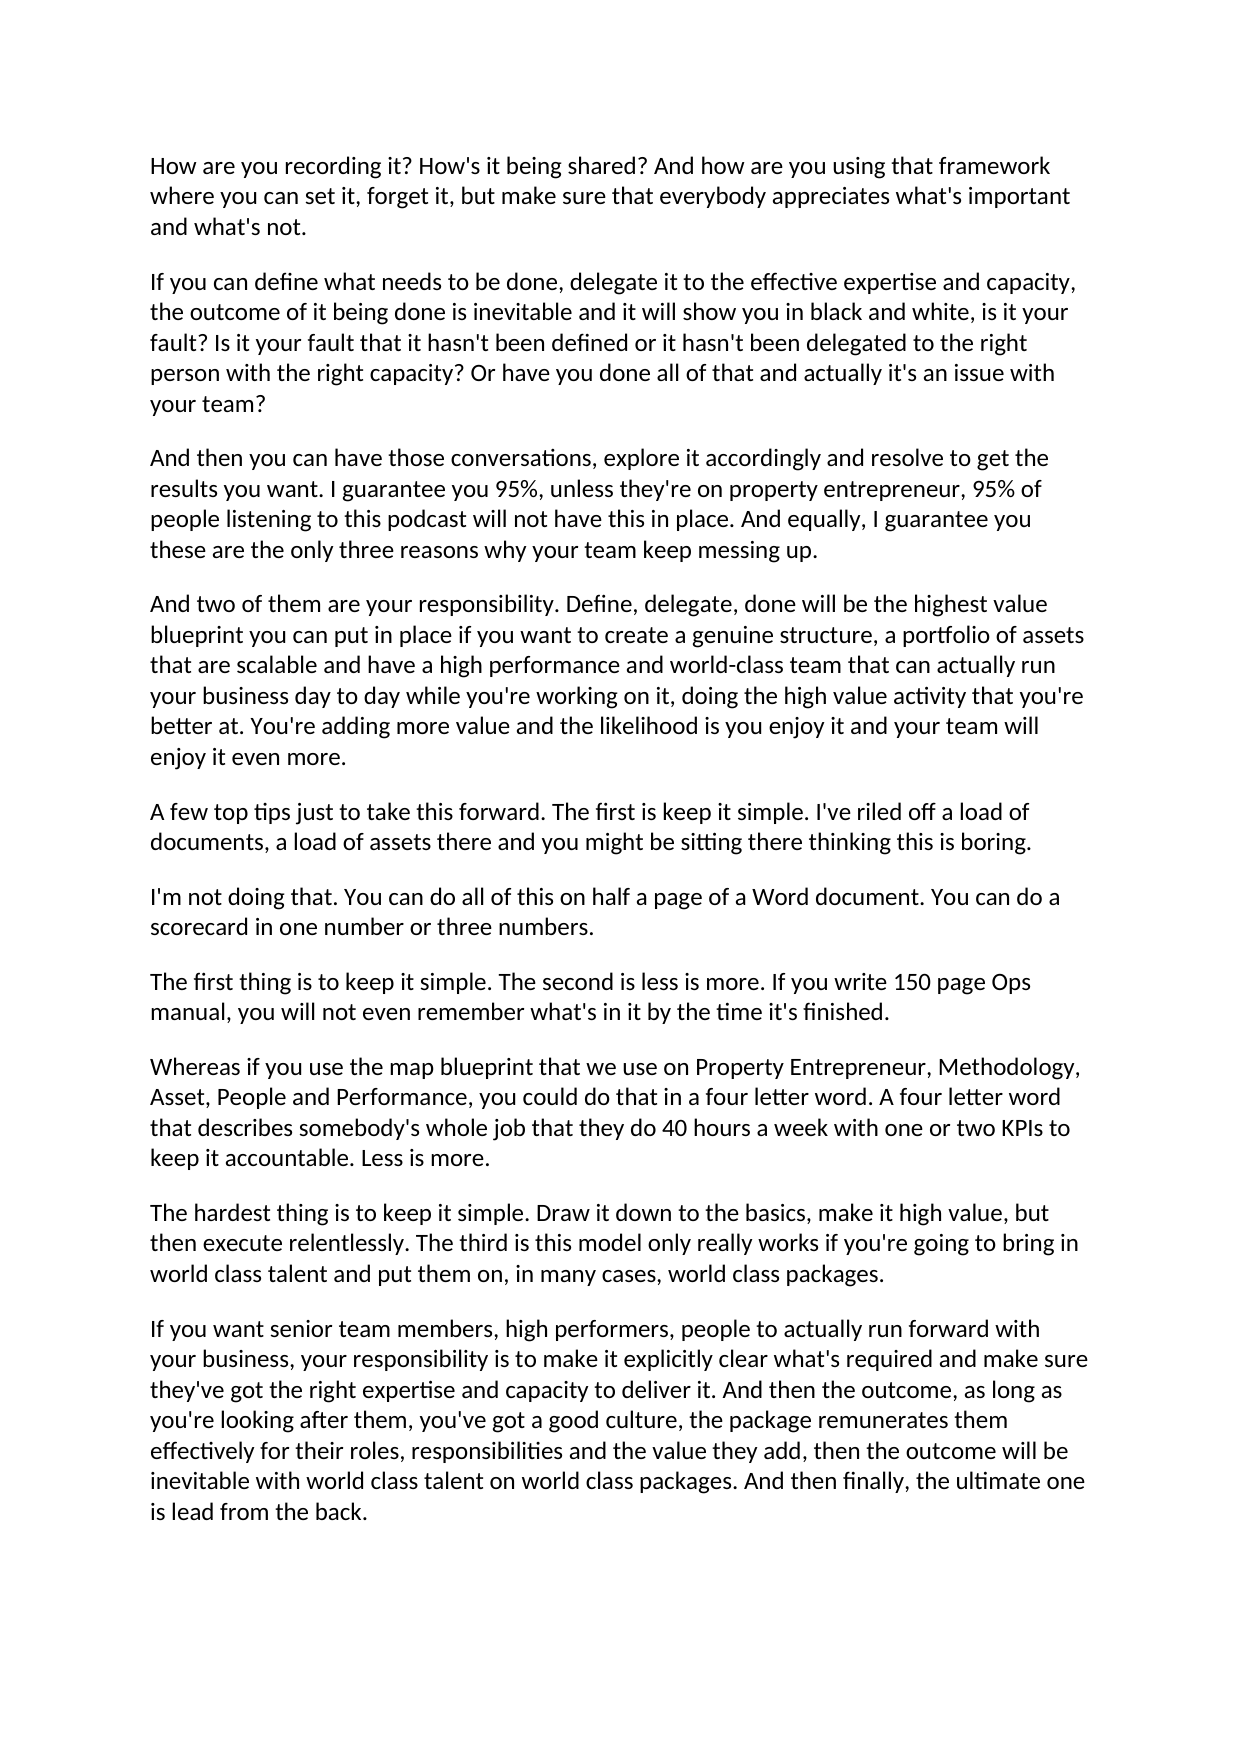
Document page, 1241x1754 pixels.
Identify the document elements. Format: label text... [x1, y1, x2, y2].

text And two of them are your responsibility. Define, delegate, done will be the highest value blueprint you can put in place if you want to create a genuine structure, a portfolio of assets that are scalable and have a high performance and world-class team that can actually run your business day to day while you're working on it, doing the high value activity that you're better at. You're adding more value and the likelihood is you enjoy it and your team will enjoy it even more. [150, 588, 1090, 772]
text The first thing is to keep it simple. The second is less is more. If you write 150 page Ops manual, you will not even remember what's in it by the time it's finished. [150, 966, 1090, 1027]
text If you want senior team members, high performers, people to actually run forward with your business, your responsibility is to make it explicitly clear what's required and make sure they've got the right expertise and capacity to deliver it. And then the outcome, as long as you're looking after them, you've got a good culture, the package remunerates them effectively for their roles, responsibilities and the value they add, then the outcome will be inevitable with world class talent on world class packages. And then finally, the ultimate one is lead from the back. [150, 1313, 1090, 1526]
text I'm not doing that. You can do all of this on half a page of a Word document. You can do a scorecard in one number or three numbers. [150, 881, 1090, 942]
text Whereas if you use the map blueprint that we use on Property Entrepreneur, Methodology, Asset, People and Performance, you could do that in a four letter word. A four letter word that describes somebody's whole job that they do 40 hours a week with one or two KPIs to keep it accountable. Less is more. [150, 1051, 1090, 1173]
text The hardest thing is to keep it simple. Draw it down to the basics, make it high value, but then execute relentlessly. The third is this model only really works if you're going to bring in world class talent and put them on, in many cases, world class packages. [150, 1197, 1090, 1289]
text If you can define what needs to be done, delegate it to the effective expertise and capacity, the outcome of it being done is inevitable and it will show you in black and white, is it your fault? Is it your fault that it hasn't been defined or it hasn't been delegated to the right person with the right capacity? Or have you done all of that and actually it's an issue with your team? [150, 266, 1090, 418]
text How are you recording it? How's it being shared? And how are you using that framework where you can set it, forget it, but make sure that everybody appreciates what's important and what's not. [150, 150, 1090, 242]
text A few top tips just to take this forward. The first is keep it simple. I've riled off a load of documents, a load of assets there and you might be sitting there thinking this is boring. [150, 796, 1090, 857]
text And then you can have those conversations, explore it accordingly and resolve to get the results you want. I guarantee you 95%, unless they're on property entrepreneur, 95% of people listening to this podcast will not have this in place. And equally, I guarantee you these are the only three reasons why your team keep messing up. [150, 442, 1090, 564]
